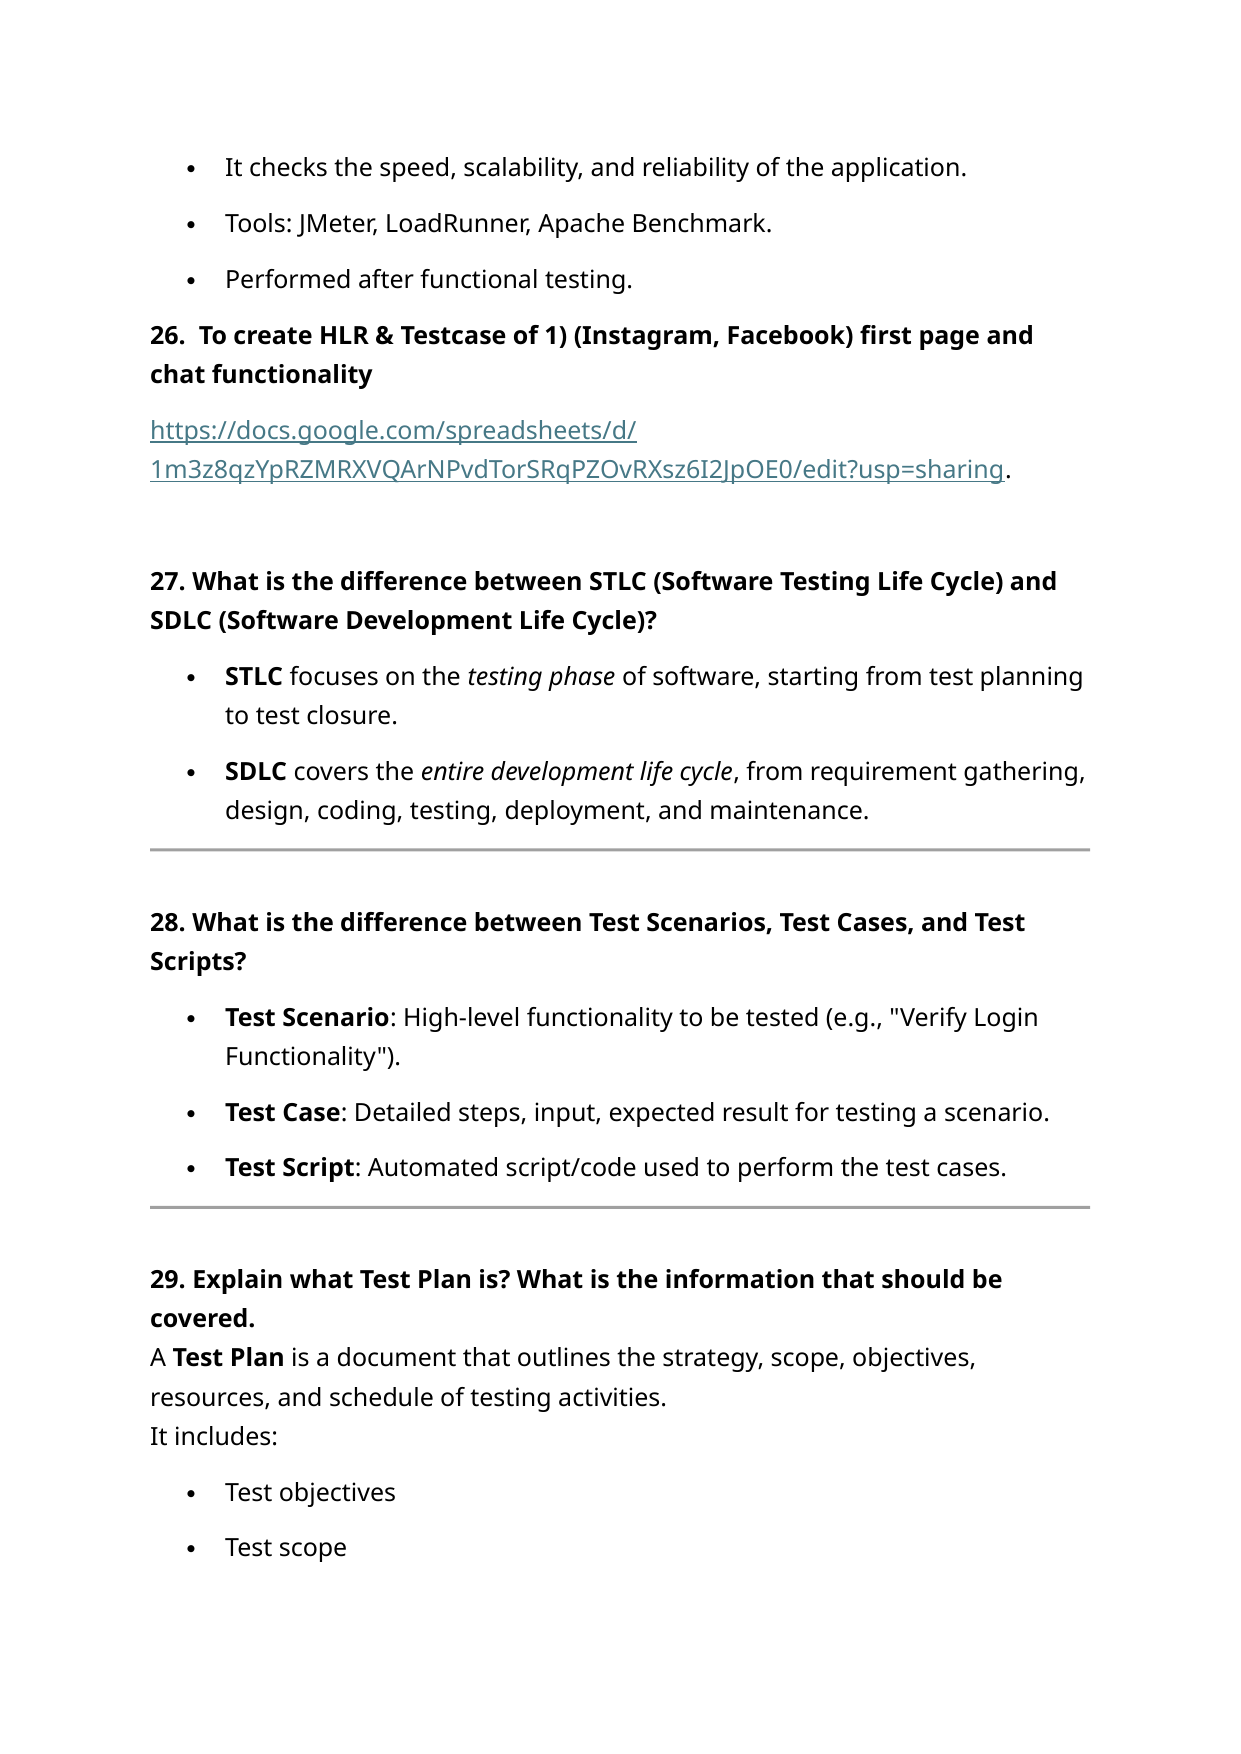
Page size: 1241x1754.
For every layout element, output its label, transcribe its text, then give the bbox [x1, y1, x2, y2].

list Test scope [187, 1530, 1090, 1564]
text 27. What is the difference between STLC (Software Testing Life Cycle) and SDLC (Software Development Life Cycle)? [150, 563, 1090, 637]
list Test objectives [187, 1474, 1090, 1508]
text https://docs.google.com/spreadsheets/d/1m3z8qzYpRZMRXVQArNPvdTorSRqPZOvRXsz6I2JpOE0/edit?usp=sharing. [150, 412, 1090, 486]
text 29. Explain what Test Plan is? What is the information that should be covered. A Test Plan is a document that outlines the strategy, scope, objectives, resources, and schedule of testing activities. It includes: [150, 1262, 1090, 1452]
list STLC focuses on the testing phase of software, starting from test planning to test closure. [187, 658, 1090, 732]
text 28. What is the difference between Test Scenarios, Test Cases, and Test Scripts? [150, 904, 1090, 977]
list Test Script: Automated script/code used to perform the test cases. [187, 1150, 1090, 1184]
list Test Scenario: High-level functionality to be tested (e.g., "Verify Login Functionality"). [187, 999, 1090, 1072]
list SDLC covers the entire development life cycle, from requirement gathering, design, coding, testing, deployment, and maintenance. [187, 753, 1090, 827]
text 26. To create HLR & Testcase of 1) (Instagram, Facebook) first page and chat functionality [150, 317, 1090, 391]
list Tools: JMeter, LoadRunner, Apache Benchmark. [187, 206, 1090, 240]
list Performed after functional testing. [187, 262, 1090, 296]
list It checks the speed, scalability, and reliability of the application. [187, 150, 1090, 184]
list Test Case: Detailed steps, input, expected result for testing a scenario. [187, 1094, 1090, 1128]
